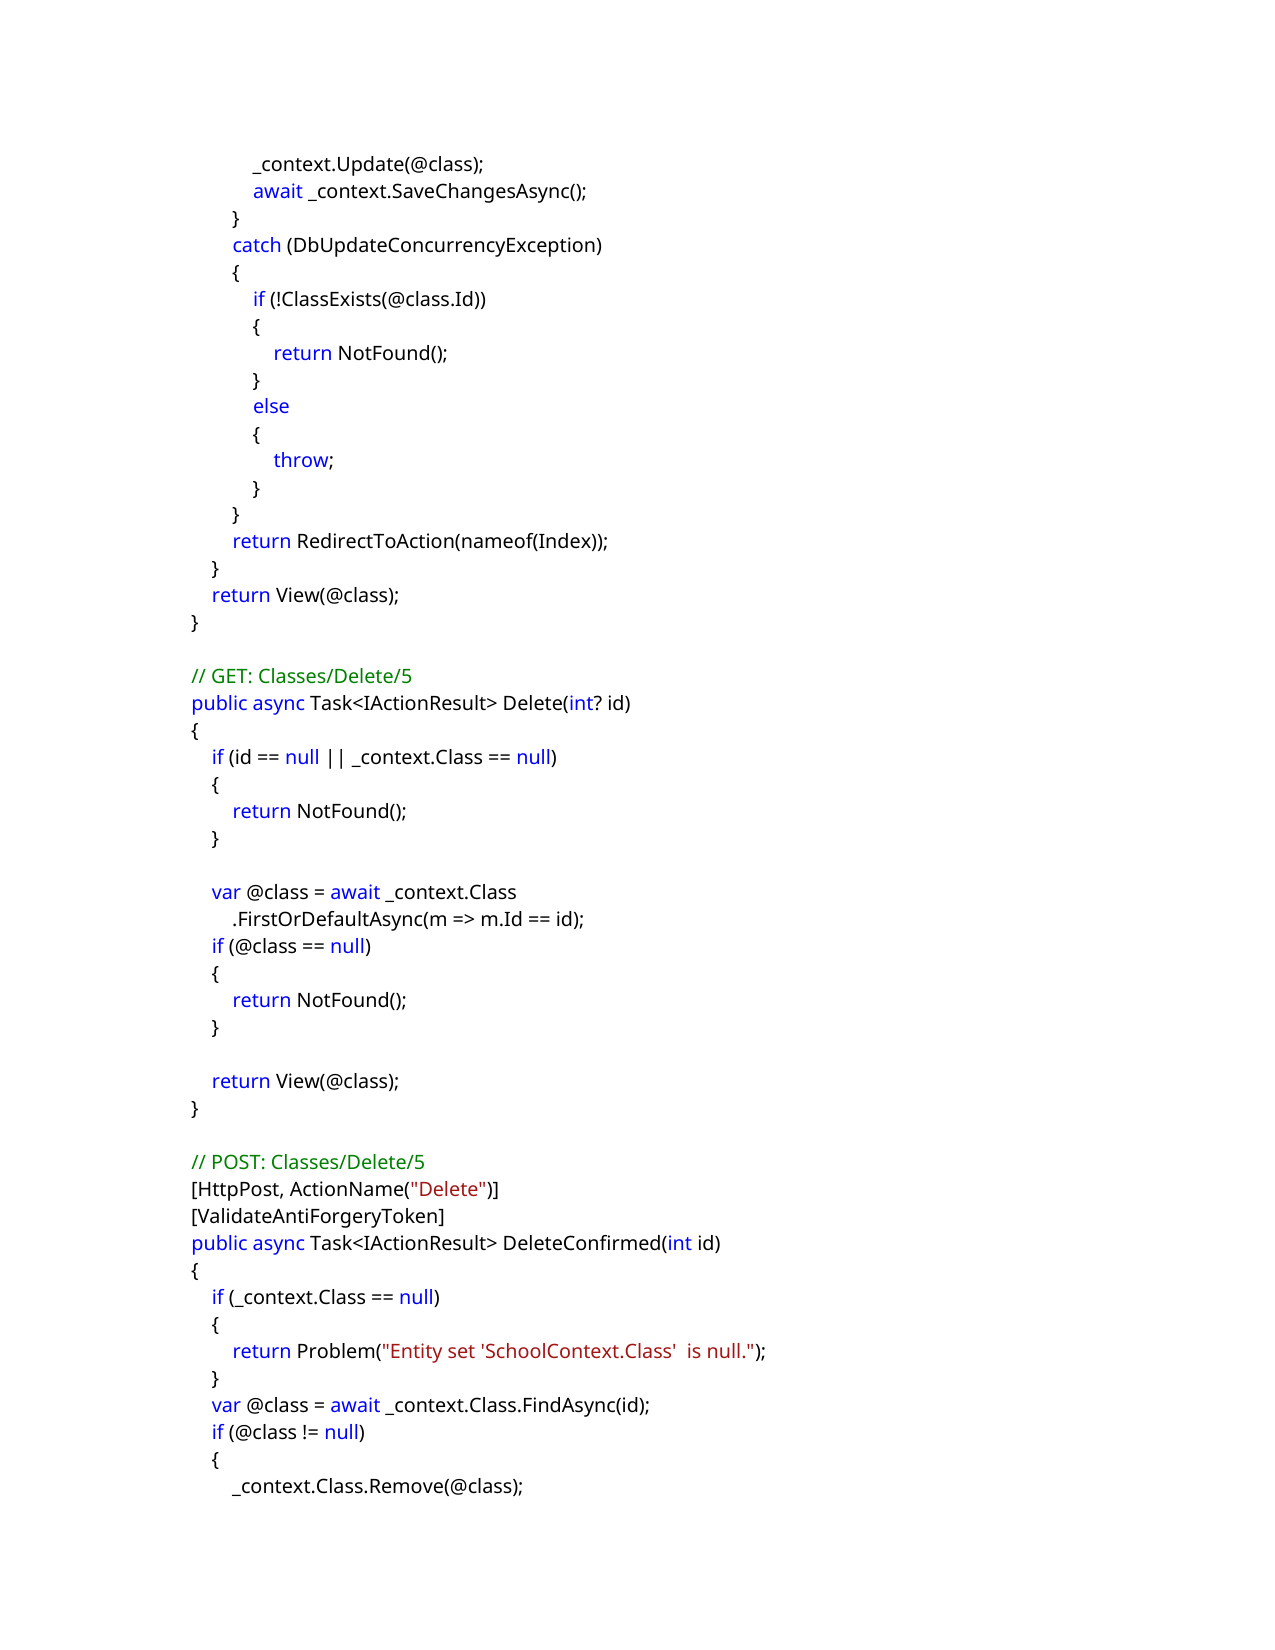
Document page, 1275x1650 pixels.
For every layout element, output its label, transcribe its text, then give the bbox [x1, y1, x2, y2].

text { [150, 258, 1125, 285]
text catch (DbUpdateConcurrencyException) [150, 231, 1125, 258]
text { [150, 1310, 1125, 1337]
text await _context.SaveChangesAsync(); [150, 177, 1125, 204]
text throw; [150, 447, 1125, 474]
text if (!ClassExists(@class.Id)) [150, 285, 1125, 312]
text { [150, 420, 1125, 447]
text return NotFound(); [150, 797, 1125, 824]
text [HttpPost, ActionName("Delete")] [150, 1175, 1125, 1202]
text } [150, 366, 1125, 393]
text [ValidateAntiForgeryToken] [150, 1202, 1125, 1229]
text if (@class == null) [150, 932, 1125, 959]
text else [150, 393, 1125, 420]
text { [150, 959, 1125, 986]
text { [150, 1256, 1125, 1283]
text return View(@class); [150, 1067, 1125, 1094]
text // POST: Classes/Delete/5 [150, 1148, 1125, 1175]
text .FirstOrDefaultAsync(m => m.Id == id); [150, 905, 1125, 932]
text _context.Update(@class); [150, 150, 1125, 177]
text } [150, 609, 1125, 636]
text var @class = await _context.Class.FindAsync(id); [150, 1391, 1125, 1418]
text } [150, 1364, 1125, 1391]
text { [150, 1445, 1125, 1472]
text return NotFound(); [150, 986, 1125, 1013]
text return Problem("Entity set 'SchoolContext.Class' is null."); [150, 1337, 1125, 1364]
text return View(@class); [150, 582, 1125, 609]
text if (id == null || _context.Class == null) [150, 743, 1125, 771]
text } [150, 555, 1125, 582]
text // GET: Classes/Delete/5 [150, 663, 1125, 689]
text public async Task<IActionResult> Delete(int? id) [150, 689, 1125, 717]
text } [150, 824, 1125, 851]
text if (@class != null) [150, 1418, 1125, 1445]
text } [150, 1013, 1125, 1040]
text return NotFound(); [150, 339, 1125, 366]
text _context.Class.Remove(@class); [150, 1472, 1125, 1499]
text if (_context.Class == null) [150, 1283, 1125, 1310]
text var @class = await _context.Class [150, 878, 1125, 905]
text { [150, 312, 1125, 339]
text return RedirectToAction(nameof(Index)); [150, 528, 1125, 555]
text } [150, 1094, 1125, 1121]
text } [150, 204, 1125, 231]
text { [150, 717, 1125, 743]
text public async Task<IActionResult> DeleteConfirmed(int id) [150, 1229, 1125, 1256]
text } [150, 501, 1125, 528]
text { [150, 771, 1125, 797]
text } [150, 474, 1125, 501]
